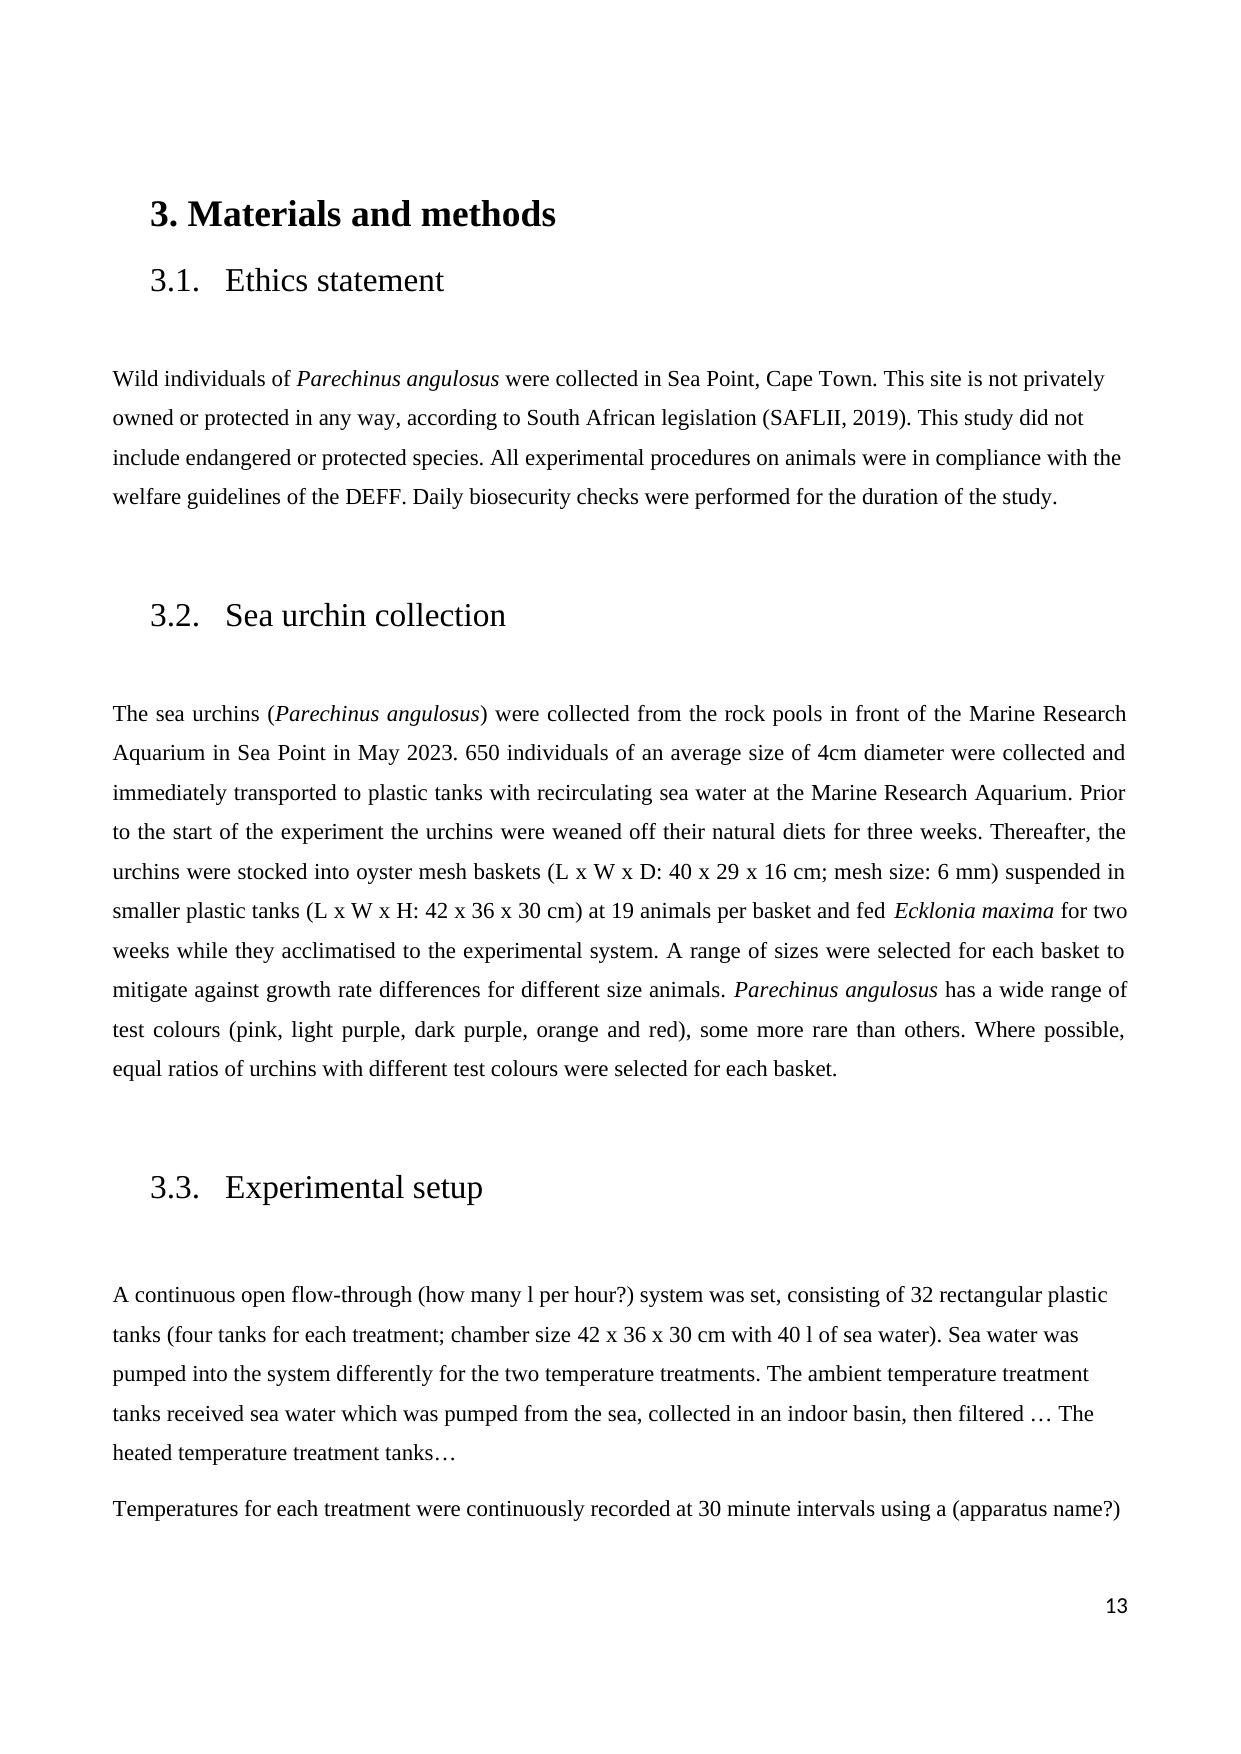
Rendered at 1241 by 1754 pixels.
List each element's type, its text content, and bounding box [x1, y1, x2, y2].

subtitle Experimental setup [150, 1168, 1128, 1206]
text Wild individuals of Parechinus angulosus were collected in Sea Point, Cape Town. This site is not privately owned or protected in any way, according to South African legislation (SAFLII, 2019). This study did not include endangered or protected species. All experimental procedures on animals were in compliance with the welfare guidelines of the DEFF. Daily biosecurity checks were performed for the duration of the study. [112, 365, 1128, 510]
subtitle Materials and methods [150, 192, 1128, 235]
text The sea urchins (Parechinus angulosus) were collected from the rock pools in front of the Marine Research Aquarium in Sea Point in May 2023. 650 individuals of an average size of 4cm diameter were collected and immediately transported to plastic tanks with recirculating sea water at the Marine Research Aquarium. Prior to the start of the experiment the urchins were weaned off their natural diets for three weeks. Thereafter, the urchins were stocked into oyster mesh baskets (L x W x D: 40 x 29 x 16 cm; mesh size: 6 mm) suspended in smaller plastic tanks (L x W x H: 42 x 36 x 30 cm) at 19 animals per basket and fed Ecklonia maxima for two weeks while they acclimatised to the experimental system. A range of sizes were selected for each basket to mitigate against growth rate differences for different size animals. Parechinus angulosus has a wide range of test colours (pink, light purple, dark purple, orange and red), some more rare than others. Where possible, equal ratios of urchins with different test colours were selected for each basket. [112, 700, 1128, 1082]
text Temperatures for each treatment were continuously recorded at 30 minute intervals using a (apparatus name?) [112, 1495, 1128, 1522]
subtitle Sea urchin collection [150, 596, 1128, 634]
subtitle Ethics statement [150, 261, 1128, 299]
text A continuous open flow-through (how many l per hour?) system was set, consisting of 32 rectangular plastic tanks (four tanks for each treatment; chamber size 42 x 36 x 30 cm with 40 l of sea water). Sea water was pumped into the system differently for the two temperature treatments. The ambient temperature treatment tanks received sea water which was pumped from the sea, collected in an indoor basin, then filtered … The heated temperature treatment tanks… [112, 1281, 1128, 1466]
